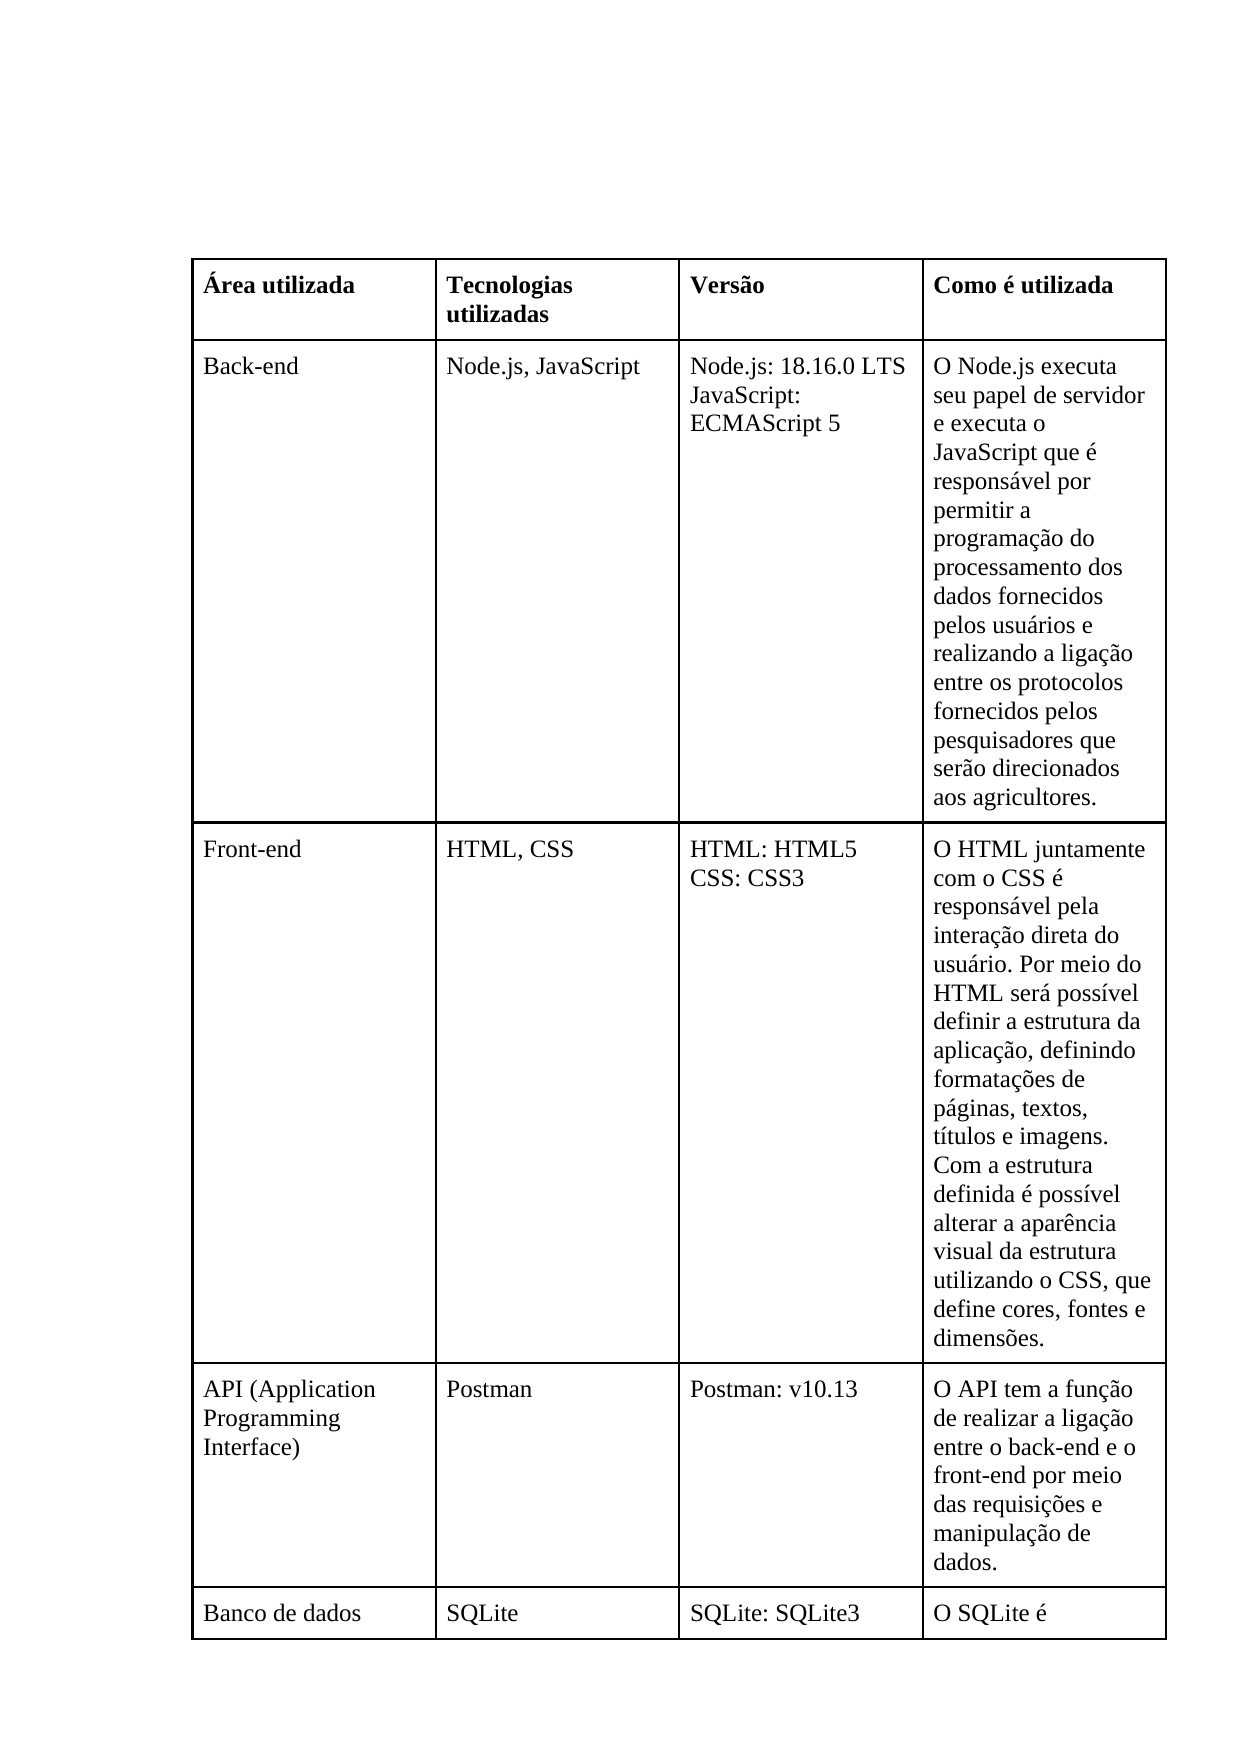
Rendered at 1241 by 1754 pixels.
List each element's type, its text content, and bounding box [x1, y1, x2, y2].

table_header Como é utilizada [924, 260, 1165, 338]
table_cell Node.js, JavaScript [437, 341, 678, 821]
table_cell O HTML juntamente com o CSS é responsável pela interação direta do usuário. Por meio do HTML será possível definir a estrutura da aplicação, definindo formatações de páginas, textos, títulos e imagens. Com a estrutura definida é possível alterar a aparência visual da estrutura utilizando o CSS, que define cores, fontes e dimensões. [924, 824, 1165, 1362]
table_cell SQLite [437, 1588, 678, 1638]
table_header Versão [680, 260, 922, 338]
table_cell HTML: HTML5 CSS: CSS3 [680, 824, 922, 1362]
table_cell Postman [437, 1364, 678, 1586]
table_cell O Node.js executa seu papel de servidor e executa o JavaScript que é responsável por permitir a programação do processamento dos dados fornecidos pelos usuários e realizando a ligação entre os protocolos fornecidos pelos pesquisadores que serão direcionados aos agricultores. [924, 341, 1165, 821]
table_cell Front-end [194, 824, 435, 1362]
table_cell API (Application Programming Interface) [194, 1364, 435, 1586]
table_cell O API tem a função de realizar a ligação entre o back-end e o front-end por meio das requisições e manipulação de dados. [924, 1364, 1165, 1586]
table_cell Back-end [194, 341, 435, 821]
table_header Área utilizada [194, 260, 435, 338]
table_cell SQLite: SQLite3 [680, 1588, 922, 1638]
table_cell Node.js: 18.16.0 LTS JavaScript: ECMAScript 5 [680, 341, 922, 821]
table_header Tecnologias utilizadas [437, 260, 678, 338]
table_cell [924, 1588, 1165, 1638]
table_cell HTML, CSS [437, 824, 678, 1362]
table_cell Banco de dados [194, 1588, 435, 1638]
table_cell Postman: v10.13 [680, 1364, 922, 1586]
